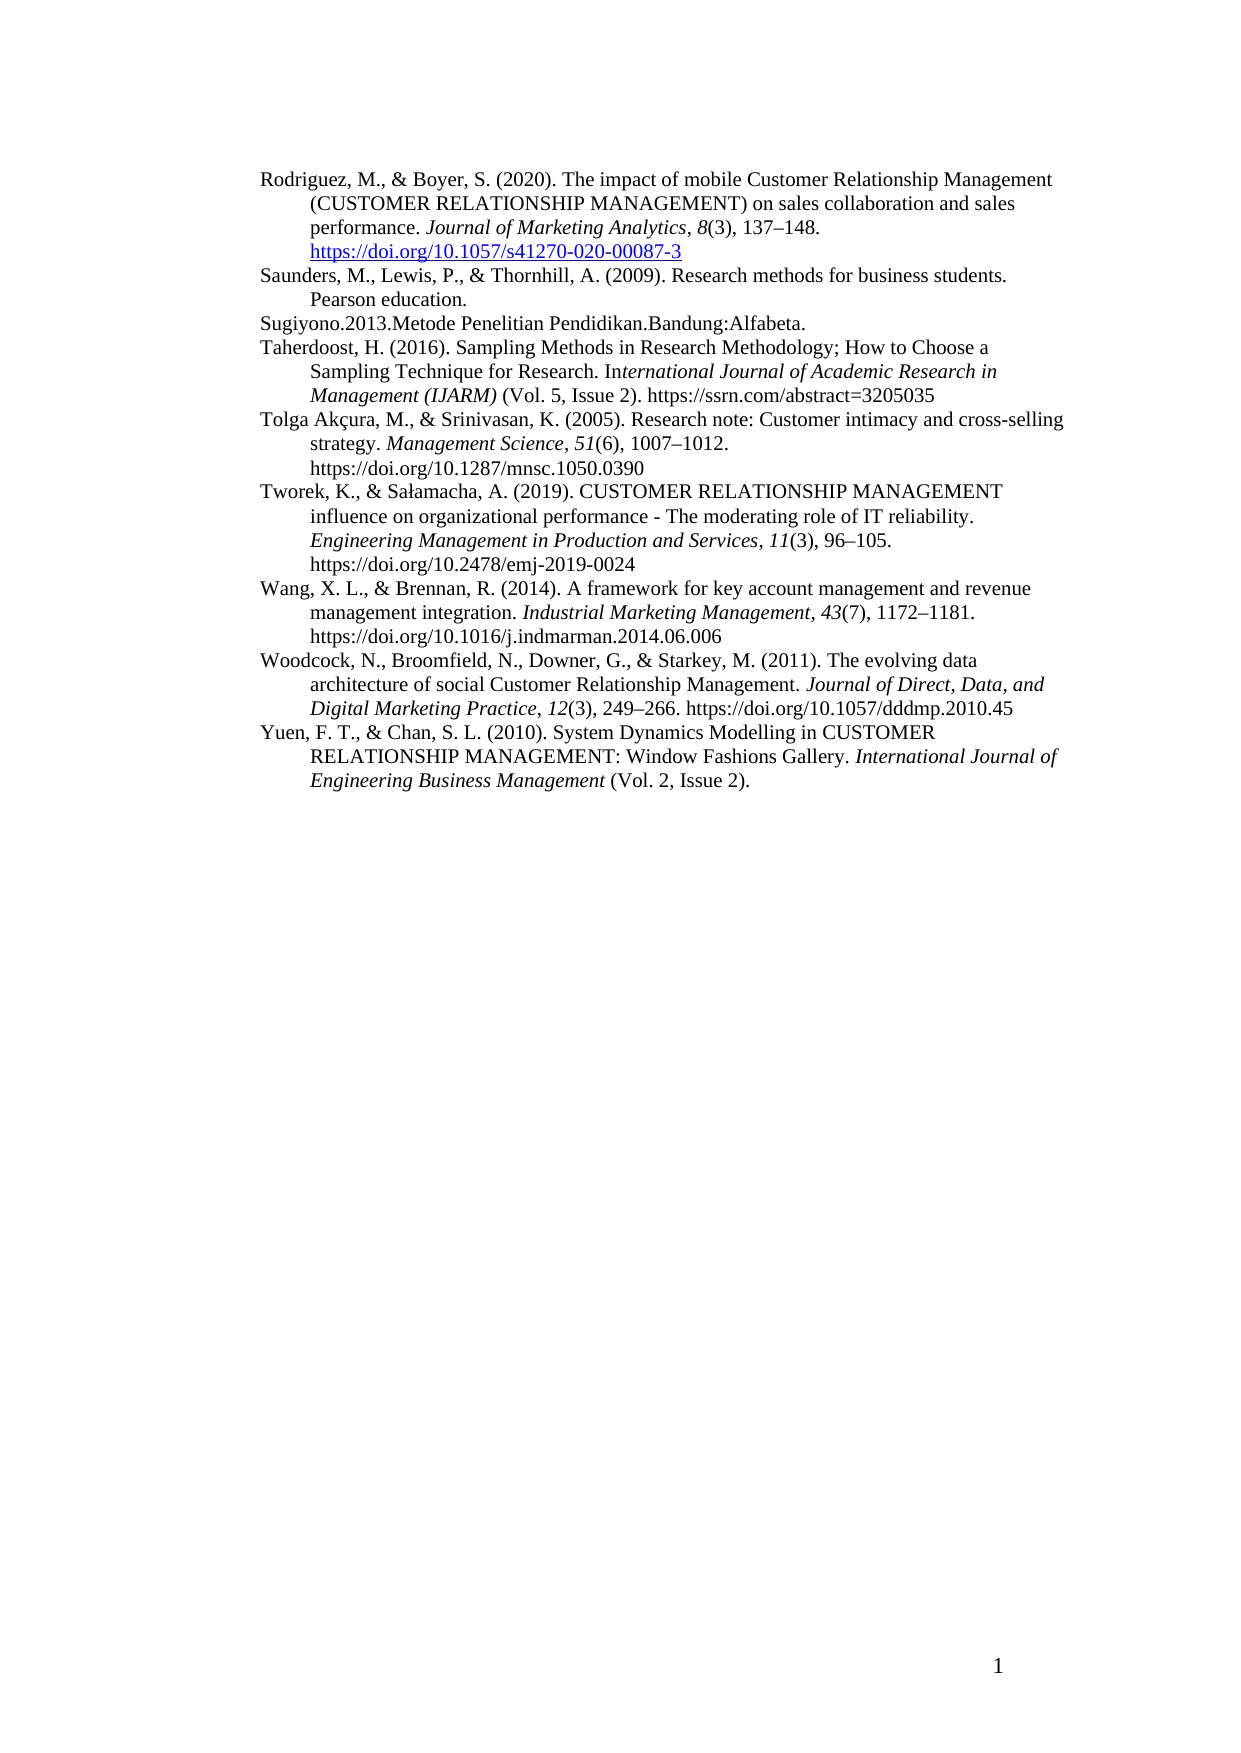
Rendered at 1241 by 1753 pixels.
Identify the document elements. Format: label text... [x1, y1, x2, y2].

text Woodcock, N., Broomfield, N., Downer, G., & Starkey, M. (2011). The evolving data architecture of social Customer Relationship Management. Journal of Direct, Data, and Digital Marketing Practice, 12(3), 249–266. https://doi.org/10.1057/dddmp.2010.45 [260, 648, 1065, 720]
text Yuen, F. T., & Chan, S. L. (2010). System Dynamics Modelling in CUSTOMER RELATIONSHIP MANAGEMENT: Window Fashions Gallery. International Journal of Engineering Business Management (Vol. 2, Issue 2). [260, 720, 1065, 792]
text Tworek, K., & Sałamacha, A. (2019). CUSTOMER RELATIONSHIP MANAGEMENT influence on organizational performance - The moderating role of IT reliability. Engineering Management in Production and Services, 11(3), 96–105. https://doi.org/10.2478/emj-2019-0024 [260, 479, 1065, 576]
text Sugiyono.2013.Metode Penelitian Pendidikan.Bandung:Alfabeta. [260, 311, 1065, 335]
text Tolga Akçura, M., & Srinivasan, K. (2005). Research note: Customer intimacy and cross-selling strategy. Management Science, 51(6), 1007–1012. https://doi.org/10.1287/mnsc.1050.0390 [260, 407, 1065, 479]
text Rodriguez, M., & Boyer, S. (2020). The impact of mobile Customer Relationship Management (CUSTOMER RELATIONSHIP MANAGEMENT) on sales collaboration and sales performance. Journal of Marketing Analytics, 8(3), 137–148. https://doi.org/10.1057/s41270-020-00087-3 [260, 167, 1065, 263]
text Taherdoost, H. (2016). Sampling Methods in Research Methodology; How to Choose a Sampling Technique for Research. International Journal of Academic Research in Management (IJARM) (Vol. 5, Issue 2). https://ssrn.com/abstract=3205035 [260, 335, 1065, 407]
text Wang, X. L., & Brennan, R. (2014). A framework for key account management and revenue management integration. Industrial Marketing Management, 43(7), 1172–1181. https://doi.org/10.1016/j.indmarman.2014.06.006 [260, 576, 1065, 648]
text Saunders, M., Lewis, P., & Thornhill, A. (2009). Research methods for business students. Pearson education. [260, 263, 1065, 311]
